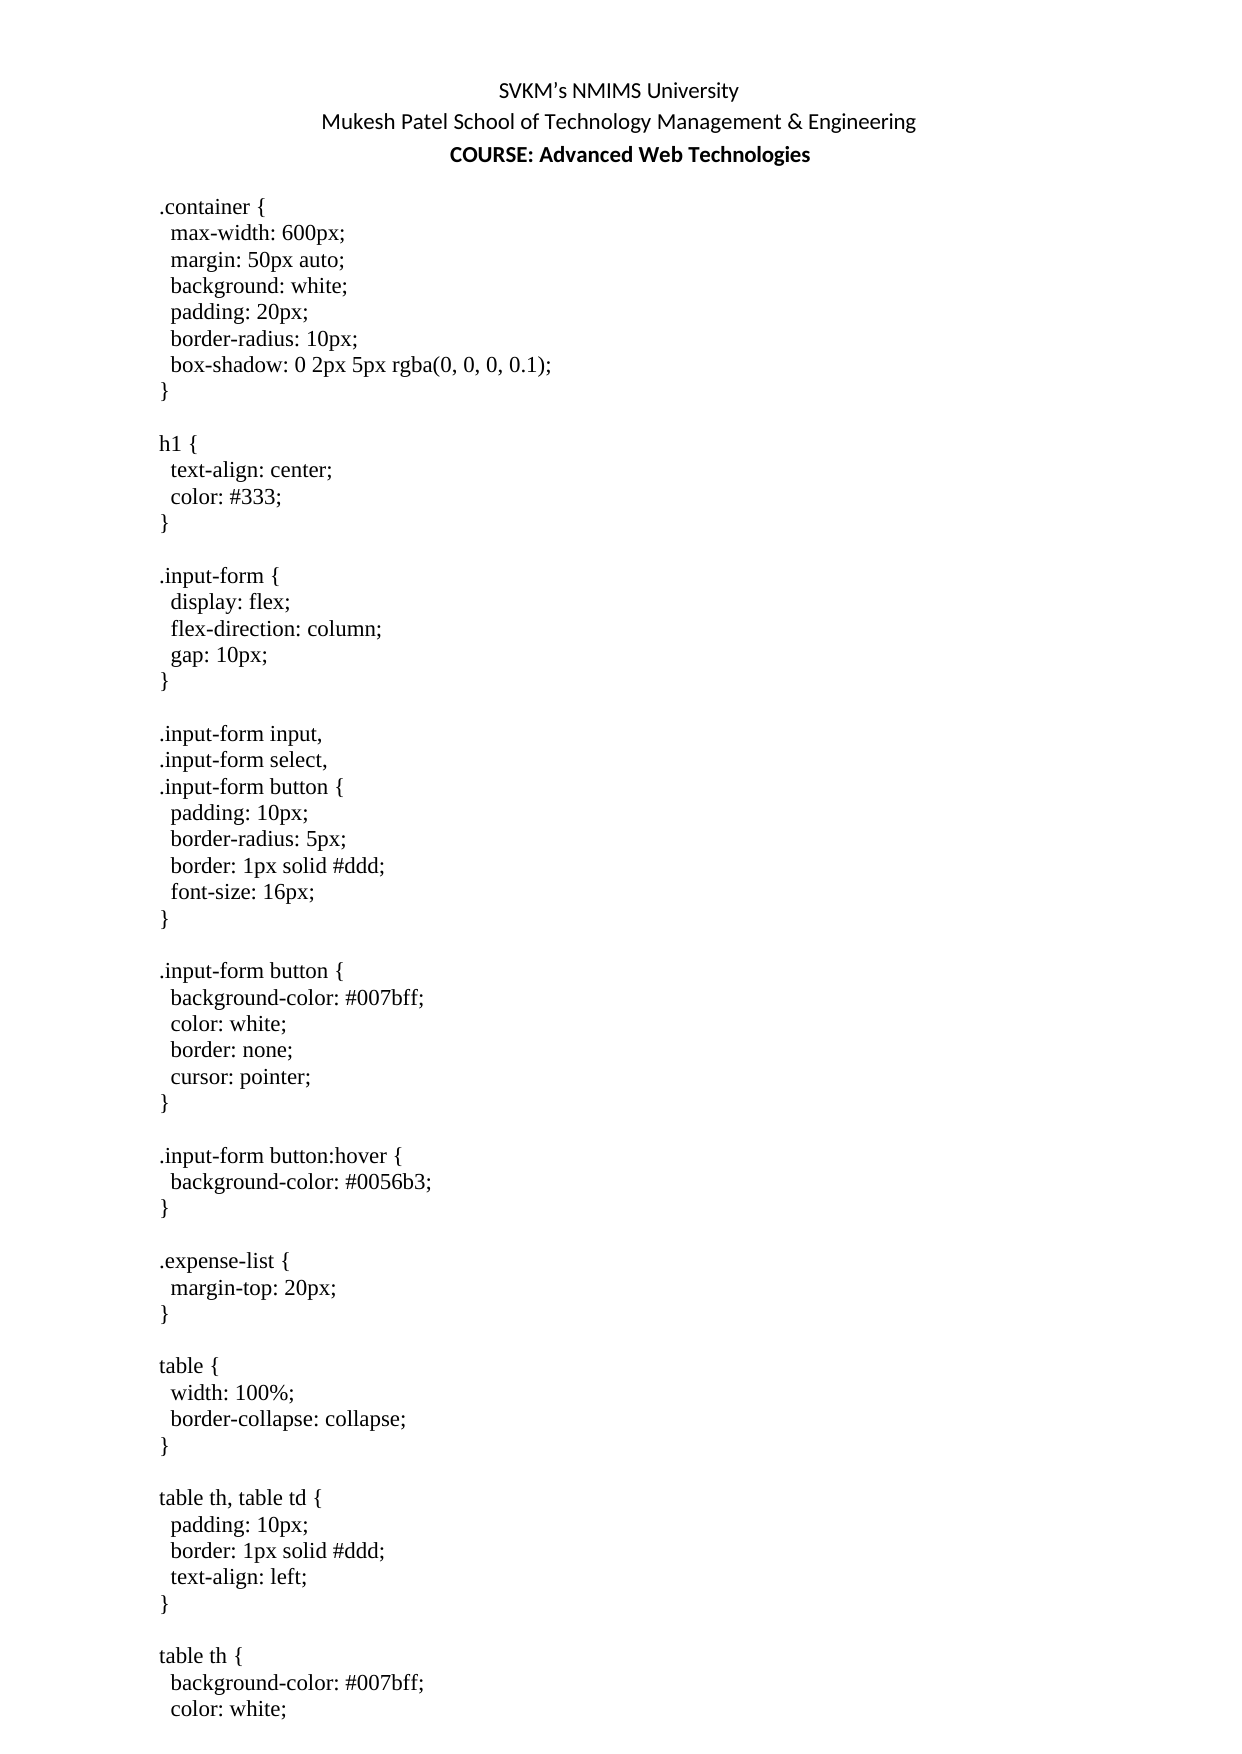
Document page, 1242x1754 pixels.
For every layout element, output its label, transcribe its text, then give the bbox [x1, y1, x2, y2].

text border-collapse: collapse; [148, 1405, 1094, 1432]
text padding: 20px; [148, 298, 1094, 325]
text background: white; [148, 272, 1094, 298]
text border-radius: 10px; [148, 325, 1094, 351]
text margin-top: 20px; [148, 1273, 1094, 1300]
text .input-form input, [148, 720, 1094, 746]
text } [148, 377, 1094, 404]
text table th { [148, 1642, 1094, 1669]
text } [148, 1590, 1094, 1616]
text padding: 10px; [148, 799, 1094, 826]
text .container { [148, 193, 1094, 219]
text .input-form select, [148, 746, 1094, 773]
text background-color: #007bff; [148, 984, 1094, 1010]
text .input-form button { [148, 773, 1094, 799]
text margin: 50px auto; [148, 246, 1094, 272]
text } [148, 1089, 1094, 1115]
text border: none; [148, 1036, 1094, 1063]
text } [148, 1194, 1094, 1221]
text color: white; [148, 1010, 1094, 1036]
text background-color: #0056b3; [148, 1168, 1094, 1194]
text text-align: center; [148, 457, 1094, 483]
text } [148, 1432, 1094, 1458]
text h1 { [148, 430, 1094, 457]
text border: 1px solid #ddd; [148, 852, 1094, 878]
text padding: 10px; [148, 1511, 1094, 1537]
text .input-form button { [148, 957, 1094, 984]
text cursor: pointer; [148, 1063, 1094, 1089]
text border: 1px solid #ddd; [148, 1537, 1094, 1563]
text border-radius: 5px; [148, 826, 1094, 852]
text flex-direction: column; [148, 615, 1094, 641]
text table th, table td { [148, 1484, 1094, 1511]
text max-width: 600px; [148, 219, 1094, 246]
text width: 100%; [148, 1379, 1094, 1405]
text } [148, 904, 1094, 931]
text .input-form button:hover { [148, 1142, 1094, 1168]
text } [148, 667, 1094, 694]
text display: flex; [148, 588, 1094, 615]
text } [148, 509, 1094, 536]
text .expense-list { [148, 1247, 1094, 1273]
text background-color: #007bff; [148, 1669, 1094, 1695]
text font-size: 16px; [148, 878, 1094, 904]
text } [148, 1300, 1094, 1326]
text gap: 10px; [148, 641, 1094, 667]
text table { [148, 1353, 1094, 1379]
text box-shadow: 0 2px 5px rgba(0, 0, 0, 0.1); [148, 351, 1094, 377]
text text-align: left; [148, 1563, 1094, 1590]
text .input-form { [148, 562, 1094, 588]
text color: white; [148, 1695, 1094, 1722]
text color: #333; [148, 483, 1094, 509]
